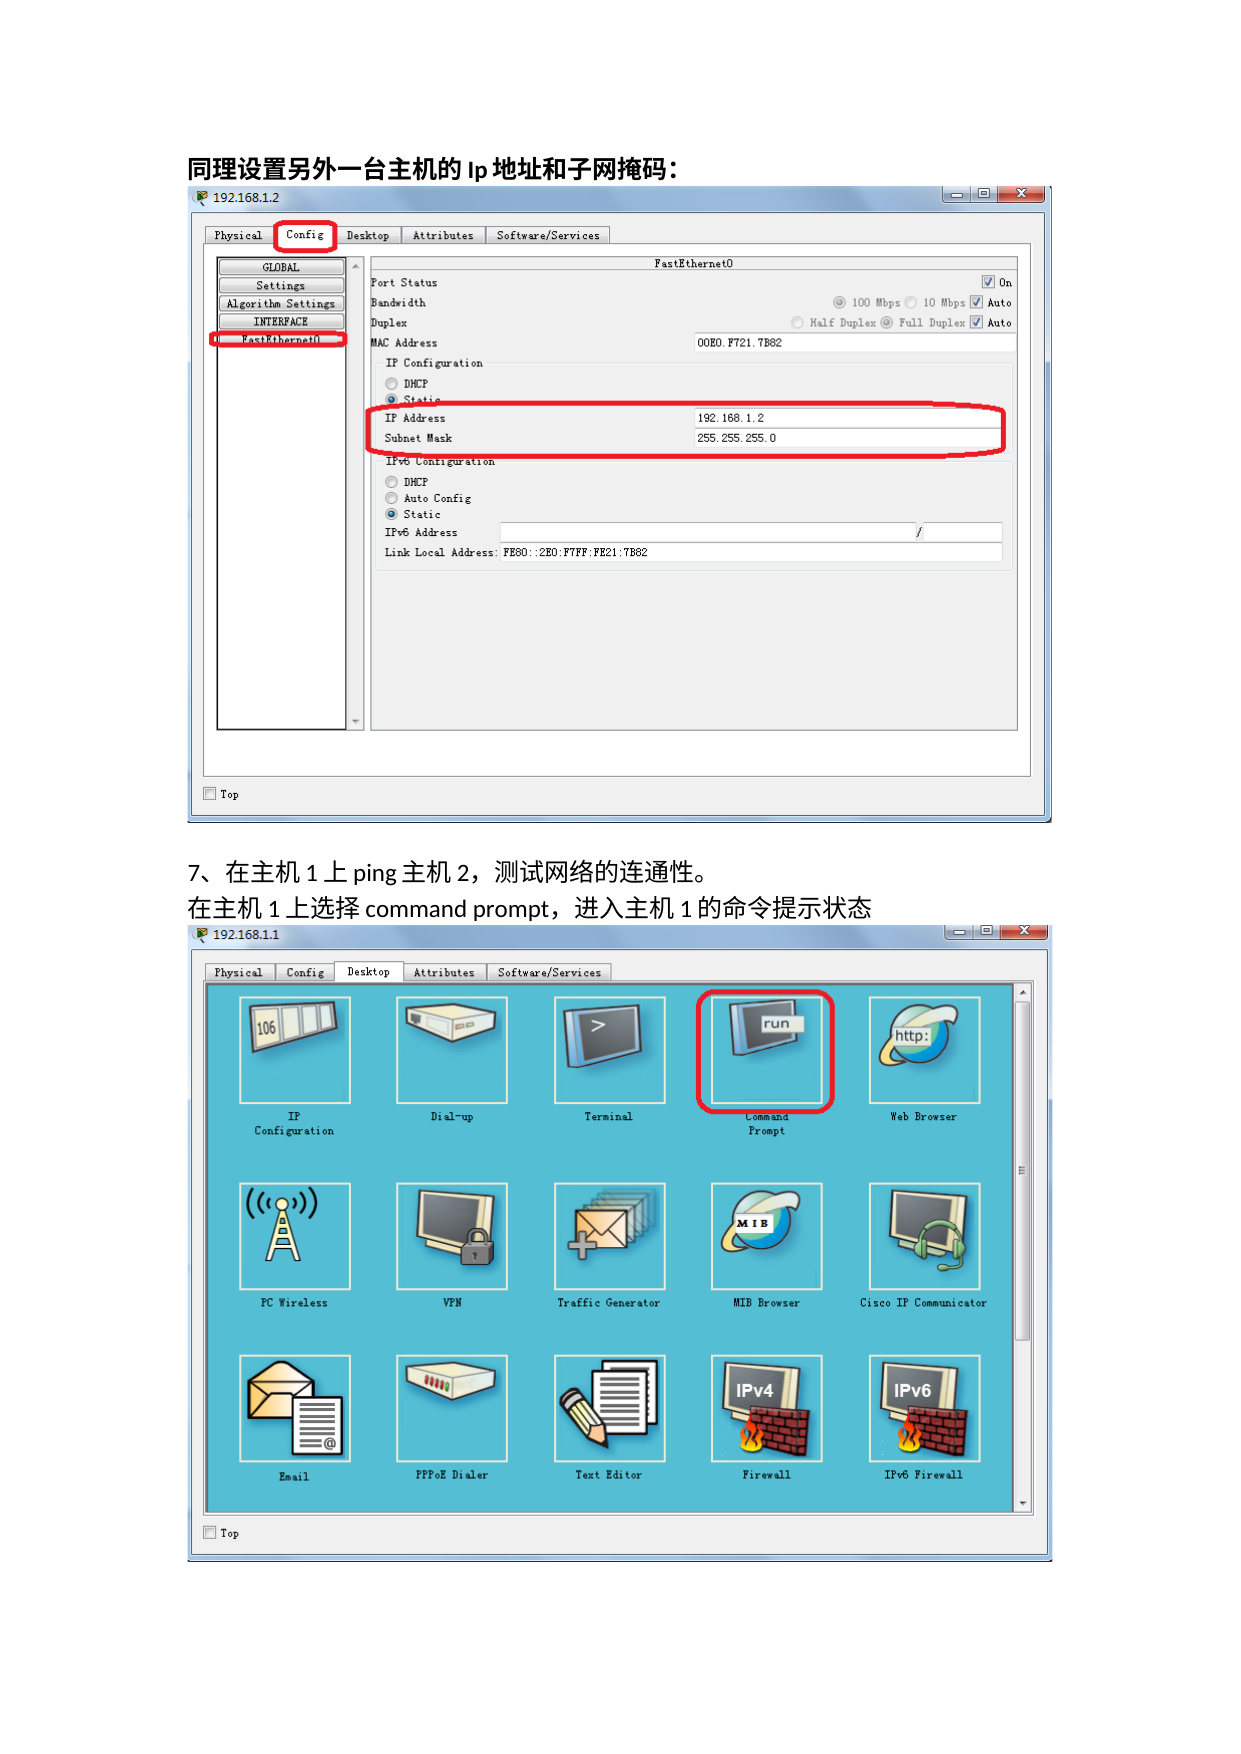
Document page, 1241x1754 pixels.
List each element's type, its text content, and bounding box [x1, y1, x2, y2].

text 在主机1上选择command prompt，进入主机1的命令提示状态 [187, 889, 1053, 925]
picture [187, 186, 1052, 823]
text 7、在主机1上ping主机2，测试网络的连通性。 [187, 853, 1053, 889]
picture [187, 925, 1053, 1564]
text 同理设置另外一台主机的Ip地址和子网掩码： [187, 150, 1053, 186]
